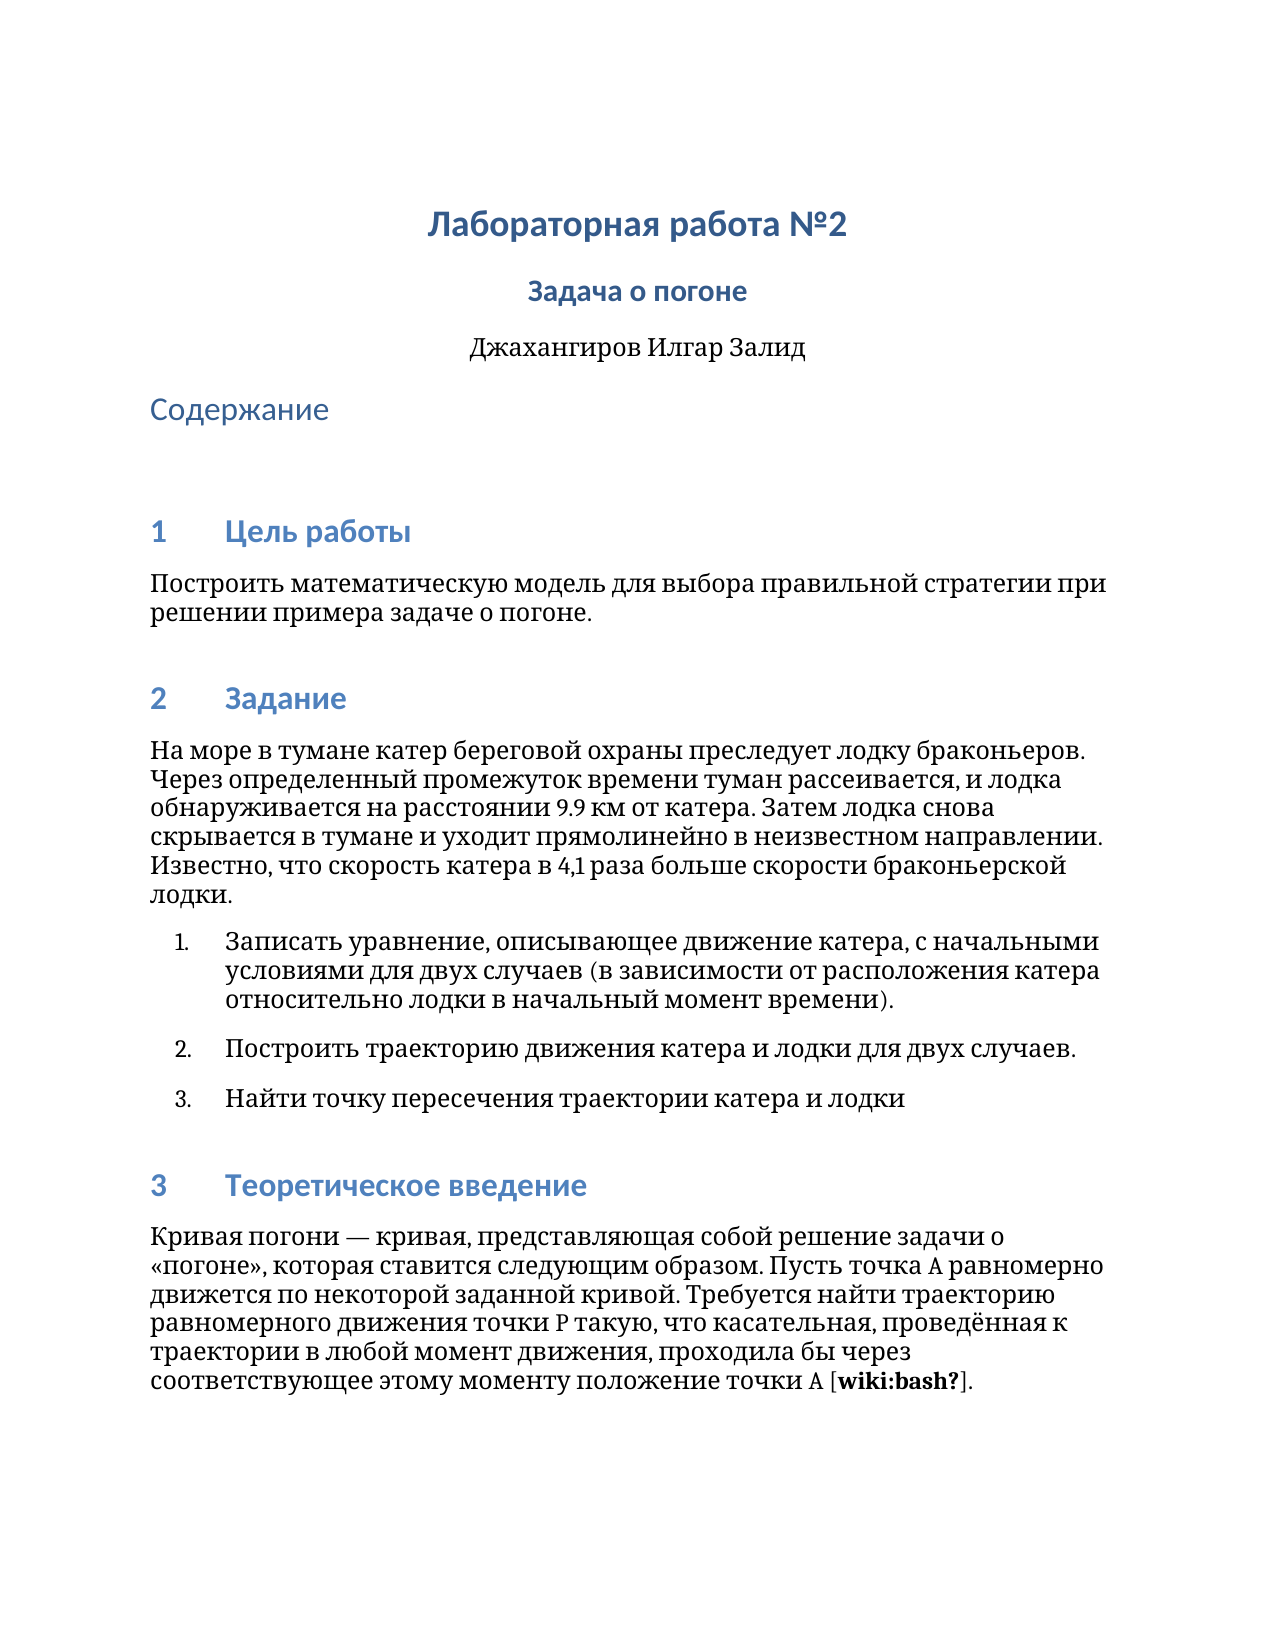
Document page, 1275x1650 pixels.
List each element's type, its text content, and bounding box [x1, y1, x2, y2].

text Джахангиров Илгар Залид [150, 334, 1125, 363]
subtitle 2 Задание [150, 677, 1125, 718]
text На море в тумане катер береговой охраны преследует лодку браконьеров. Через определенный промежуток времени туман рассеивается, и лодка обнаруживается на расстоянии 9.9 км от катера. Затем лодка снова скрывается в тумане и уходит прямолинейно в неизвестном направлении. Известно, что скорость катера в 4,1 раза больше скорости браконьерской лодки. [150, 737, 1125, 909]
subtitle 1 Цель работы [150, 510, 1125, 551]
subtitle Задача о погоне [150, 271, 1125, 309]
text Кривая погони — кривая, представляющая собой решение задачи о «погоне», которая ставится следующим образом. Пусть точка A равномерно движется по некоторой заданной кривой. Требуется найти траекторию равномерного движения точки P такую, что касательная, проведённая к траектории в любой момент движения, проходила бы через соответствующее этому моменту положение точки A [wiki:bash?]. [150, 1223, 1125, 1396]
list Записать уравнение, описывающее движение катера, с начальными условиями для двух случаев (в зависимости от расположения катера относительно лодки в начальный момент времени). [175, 928, 1125, 1014]
text Построить математическую модель для выбора правильной стратегии при решении примера задаче о погоне. [150, 570, 1125, 627]
title Лабораторная работа №2 [150, 200, 1125, 246]
list Построить траекторию движения катера и лодки для двух случаев. [175, 1035, 1125, 1064]
list Найти точку пересечения траектории катера и лодки [175, 1085, 1125, 1113]
subtitle 3 Теоретическое введение [150, 1163, 1125, 1204]
